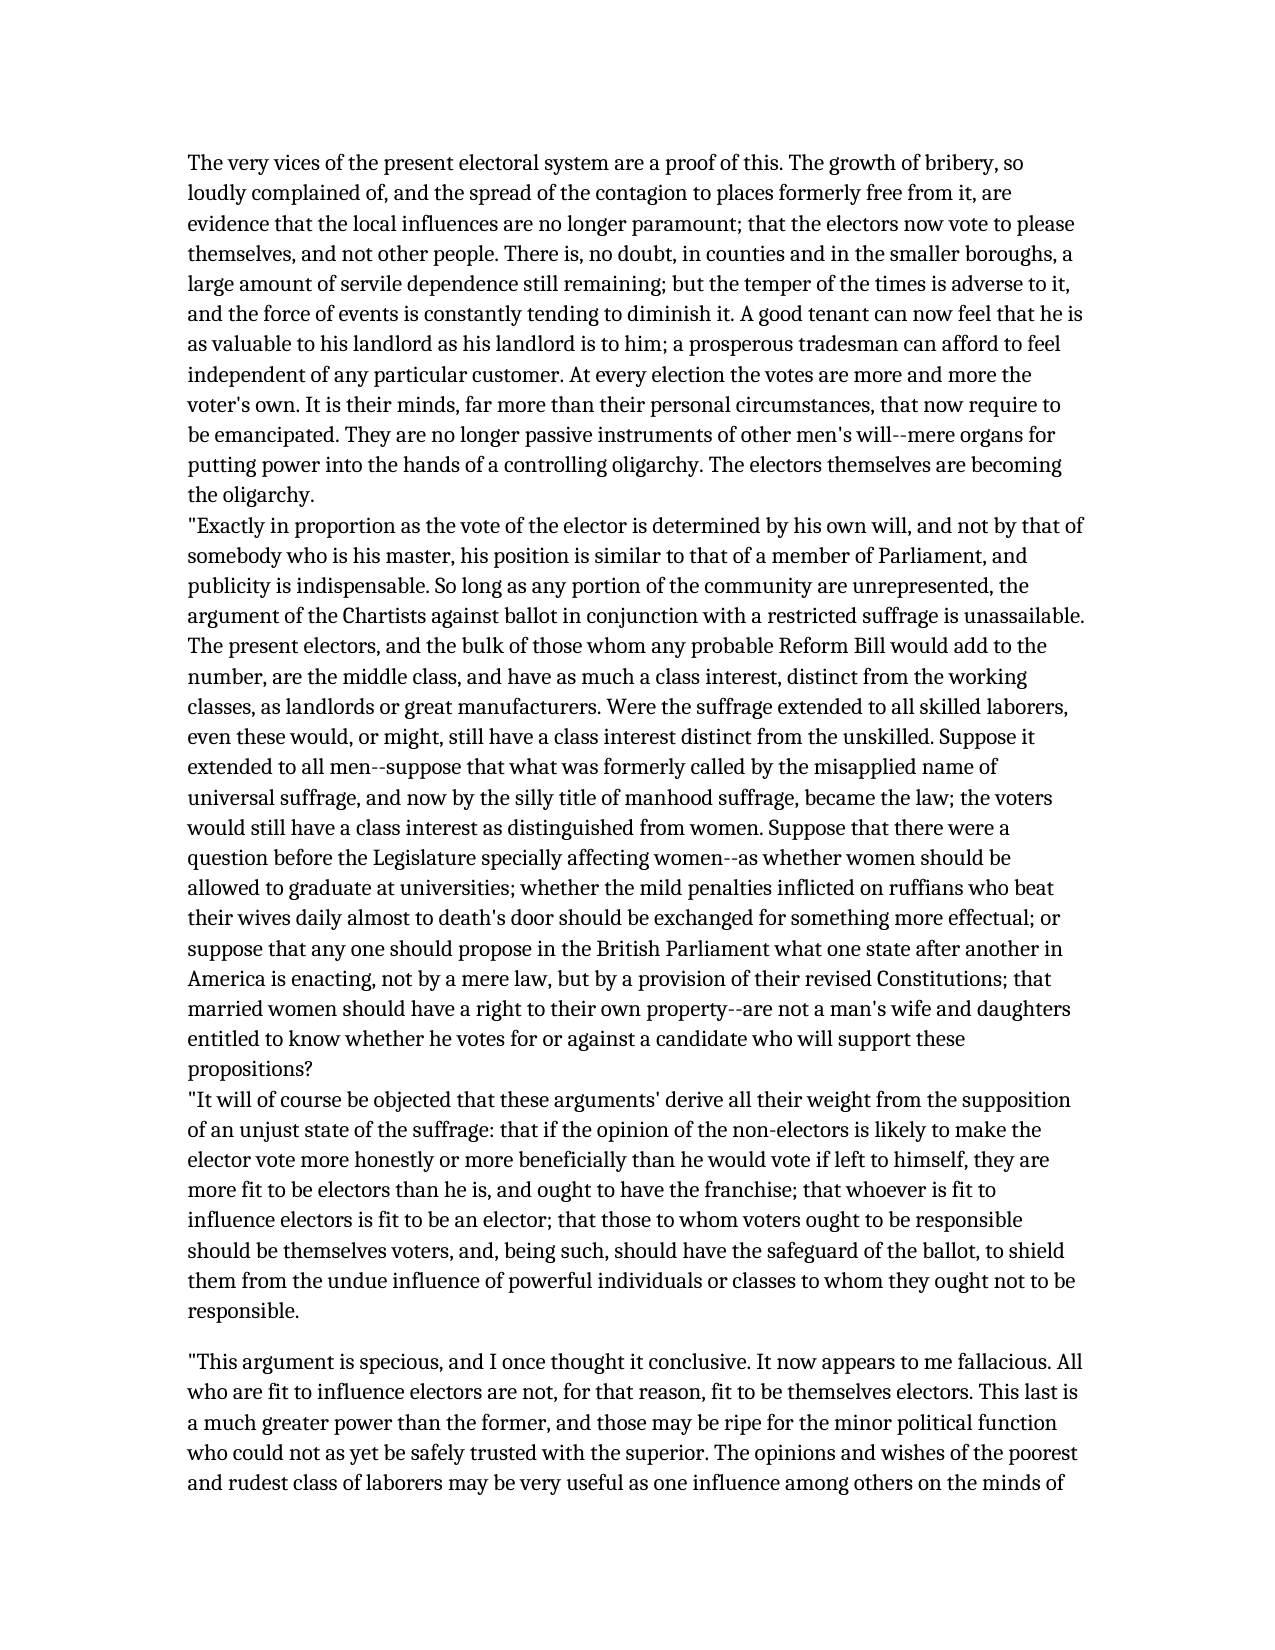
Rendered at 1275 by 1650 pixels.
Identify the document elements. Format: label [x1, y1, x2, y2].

text [187, 150, 1087, 1324]
text [187, 1349, 1087, 1496]
